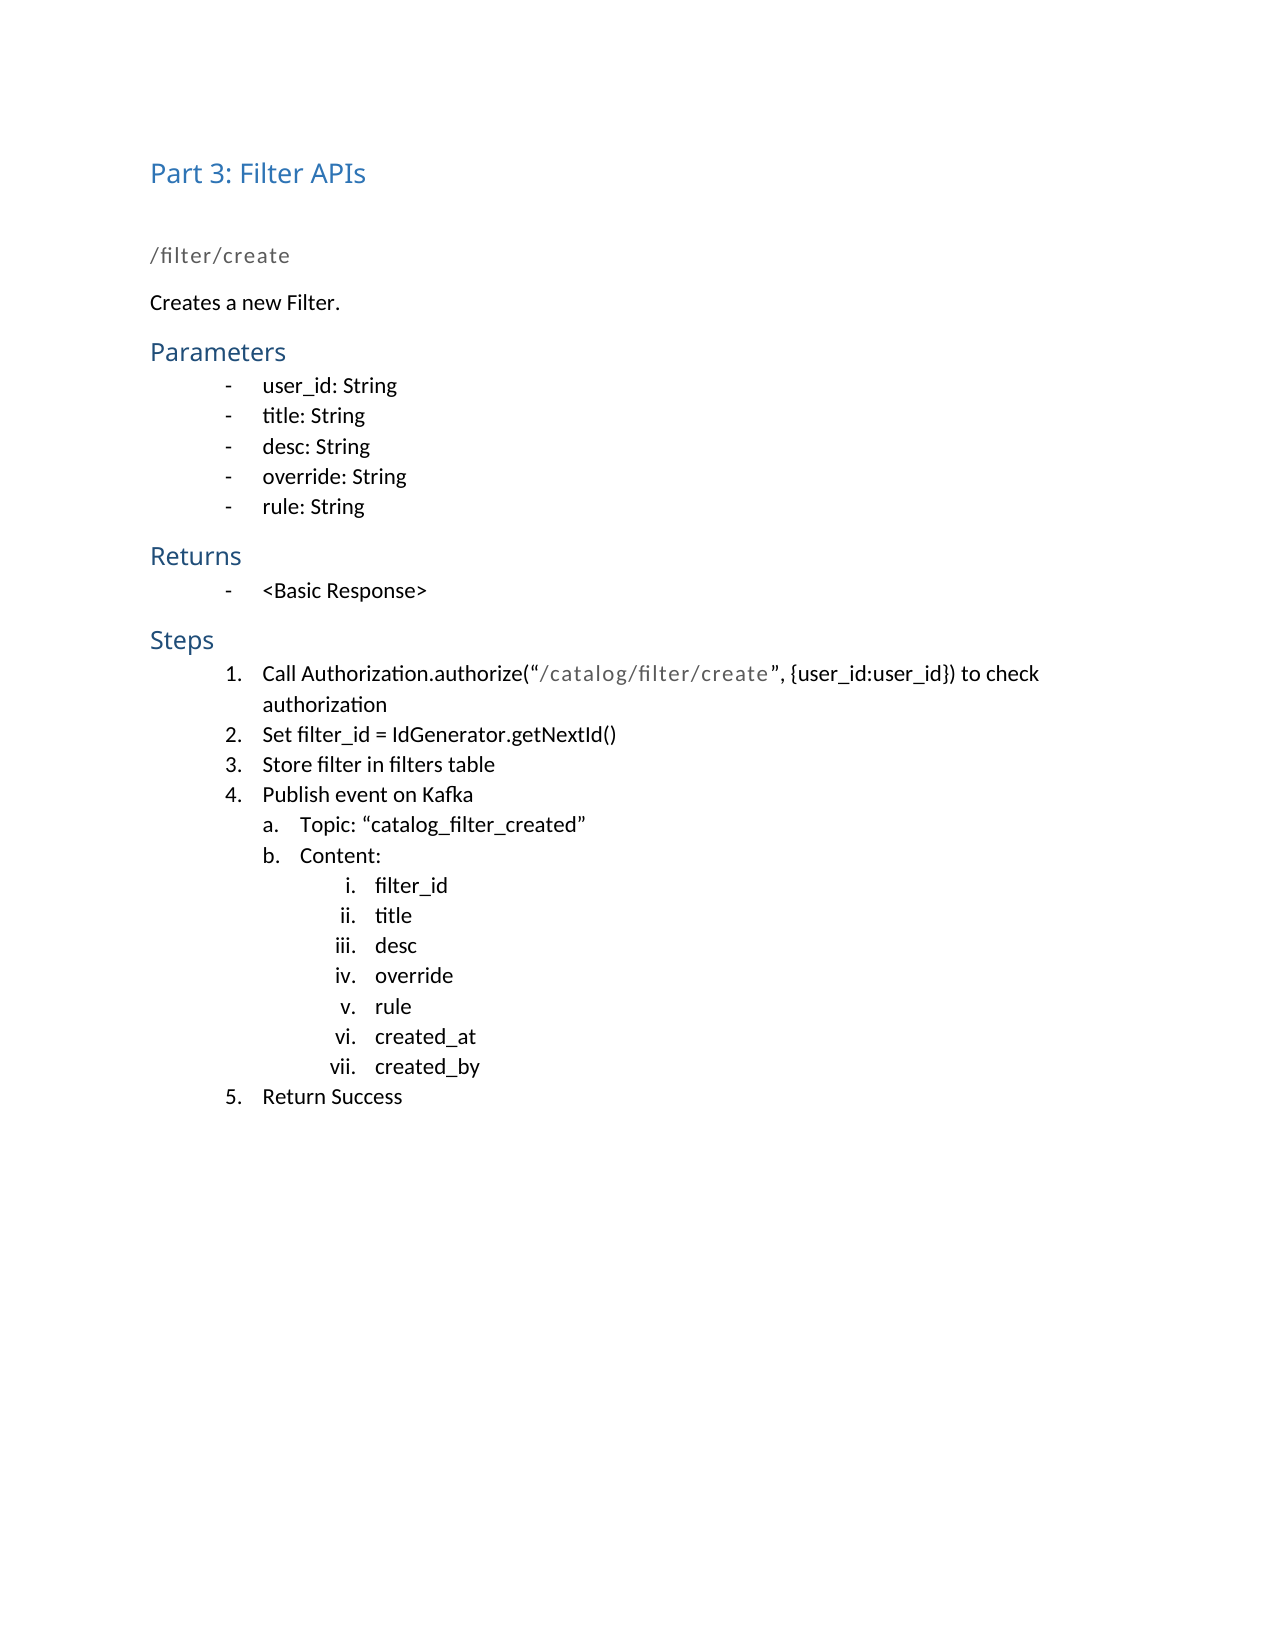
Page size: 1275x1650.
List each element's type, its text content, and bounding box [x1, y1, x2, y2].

subtitle Part 3: Filter APIs [150, 154, 1125, 191]
list Call Authorization.authorize(“/catalog/filter/create”, {user_id:user_id}) to check authorization [225, 659, 1125, 718]
list override [356, 962, 1125, 989]
list override: String [225, 462, 1125, 490]
list user_id: String [225, 371, 1125, 399]
list Topic: “catalog_filter_created” [262, 811, 1125, 838]
list rule: String [225, 492, 1125, 520]
subtitle Returns [150, 539, 1125, 573]
list created_at [356, 1022, 1125, 1050]
text Creates a new Filter. [150, 288, 1125, 316]
list created_by [356, 1052, 1125, 1080]
list Store filter in filters table [225, 750, 1125, 778]
list <Basic Response> [225, 576, 1125, 604]
list Content: [262, 841, 1125, 869]
list title [356, 901, 1125, 929]
list Return Success [225, 1082, 1125, 1110]
list title: String [225, 402, 1125, 429]
subtitle Steps [150, 623, 1125, 657]
list Publish event on Kafka [225, 780, 1125, 808]
subtitle /filter/create [150, 241, 1125, 269]
list filter_id [356, 871, 1125, 899]
subtitle Parameters [150, 334, 1125, 369]
list desc: String [225, 432, 1125, 460]
list desc [356, 931, 1125, 959]
list rule [356, 992, 1125, 1020]
list Set filter_id = IdGenerator.getNextId() [225, 720, 1125, 748]
